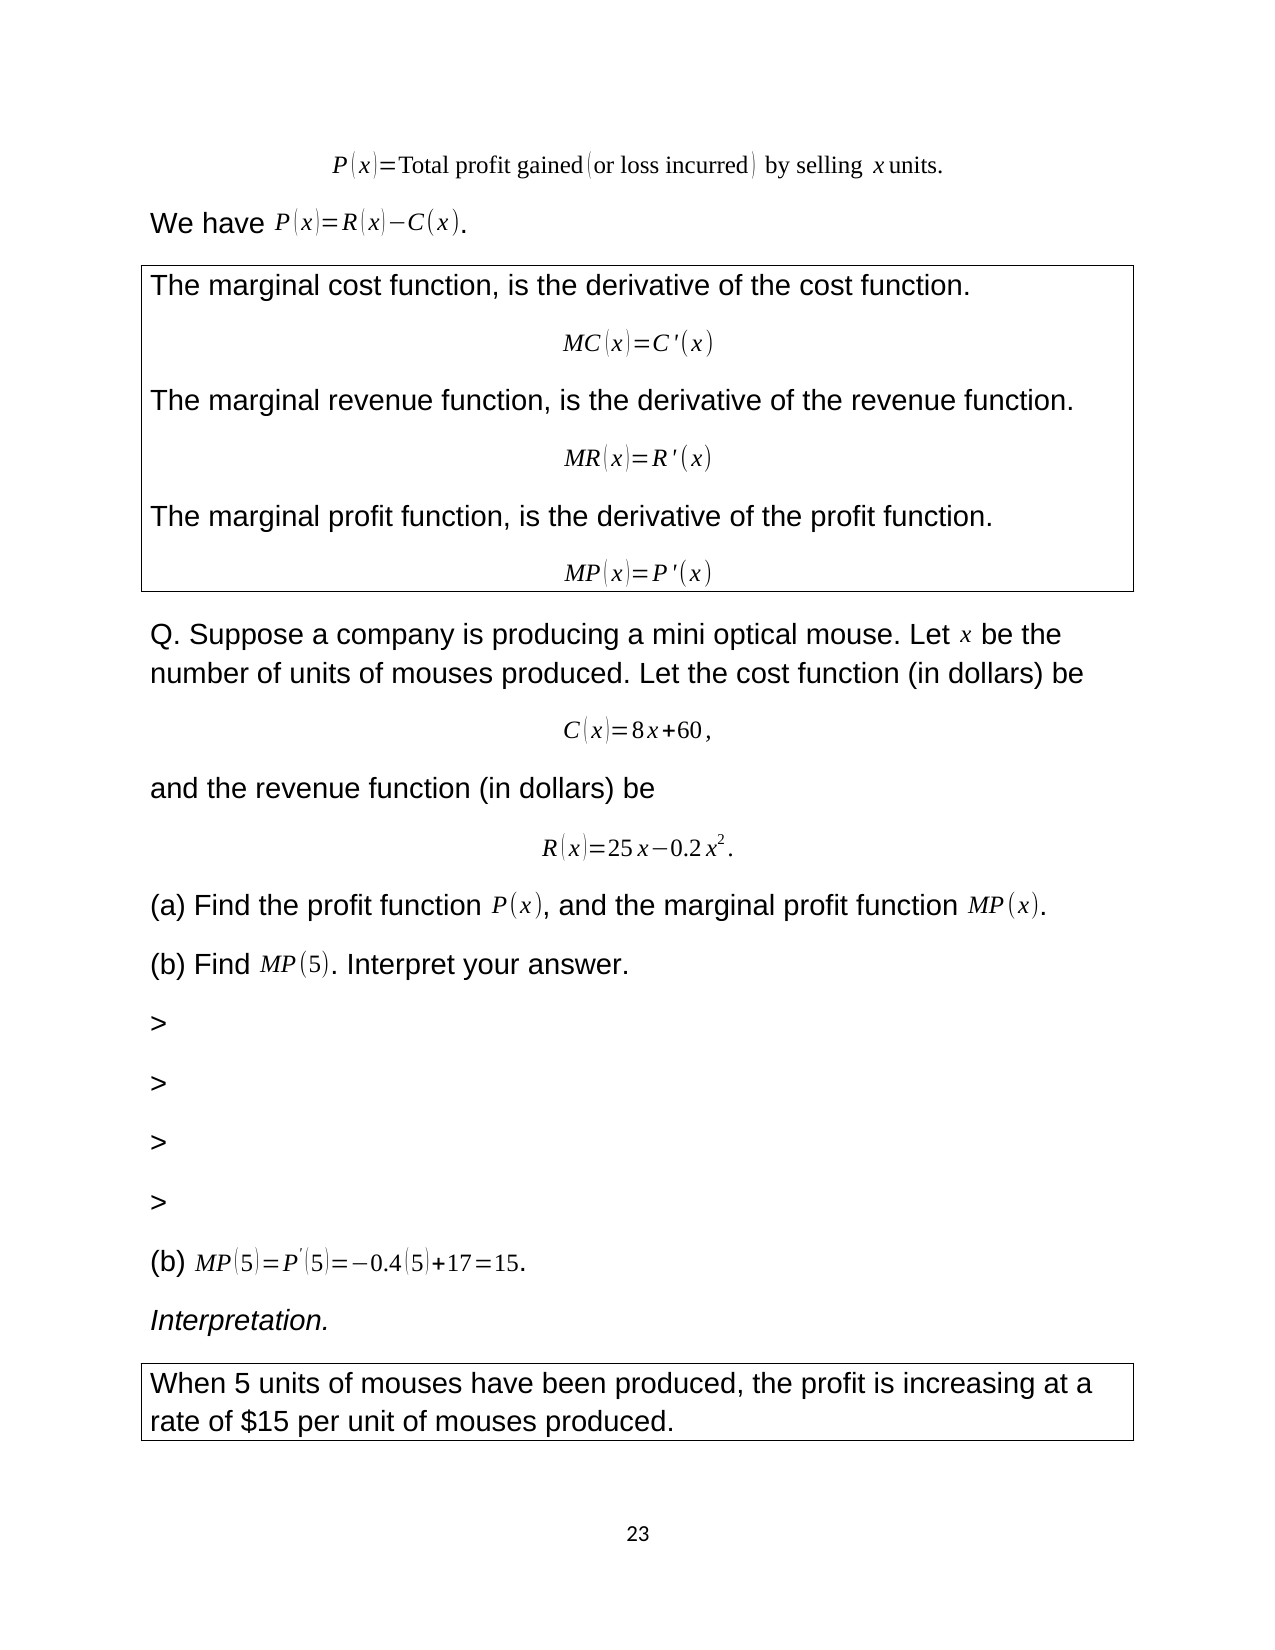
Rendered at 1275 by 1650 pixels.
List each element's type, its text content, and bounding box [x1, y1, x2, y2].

text > [150, 1007, 1125, 1040]
text (b) Find . Interpret your answer. [150, 947, 1125, 981]
text (b) . [150, 1244, 1125, 1278]
text Q. Suppose a company is producing a mini optical mouse. Let be the number of units of mouses produced. Let the cost function (in dollars) be [150, 617, 1125, 689]
text The marginal profit function, is the derivative of the profit function. [142, 496, 1133, 532]
text The marginal cost function, is the derivative of the cost function. [142, 266, 1133, 302]
text Interpretation. [150, 1303, 1125, 1337]
text The marginal revenue function, is the derivative of the revenue function. [142, 380, 1133, 417]
text (a) Find the profit function , and the marginal profit function . [150, 888, 1125, 921]
text We have . [150, 206, 1125, 239]
text > [150, 1066, 1125, 1099]
text and the revenue function (in dollars) be [150, 771, 1125, 804]
text > [150, 1125, 1125, 1159]
text When 5 units of mouses have been produced, the profit is increasing at a rate of $15 per unit of mouses produced. [142, 1364, 1133, 1440]
text > [150, 1185, 1125, 1218]
